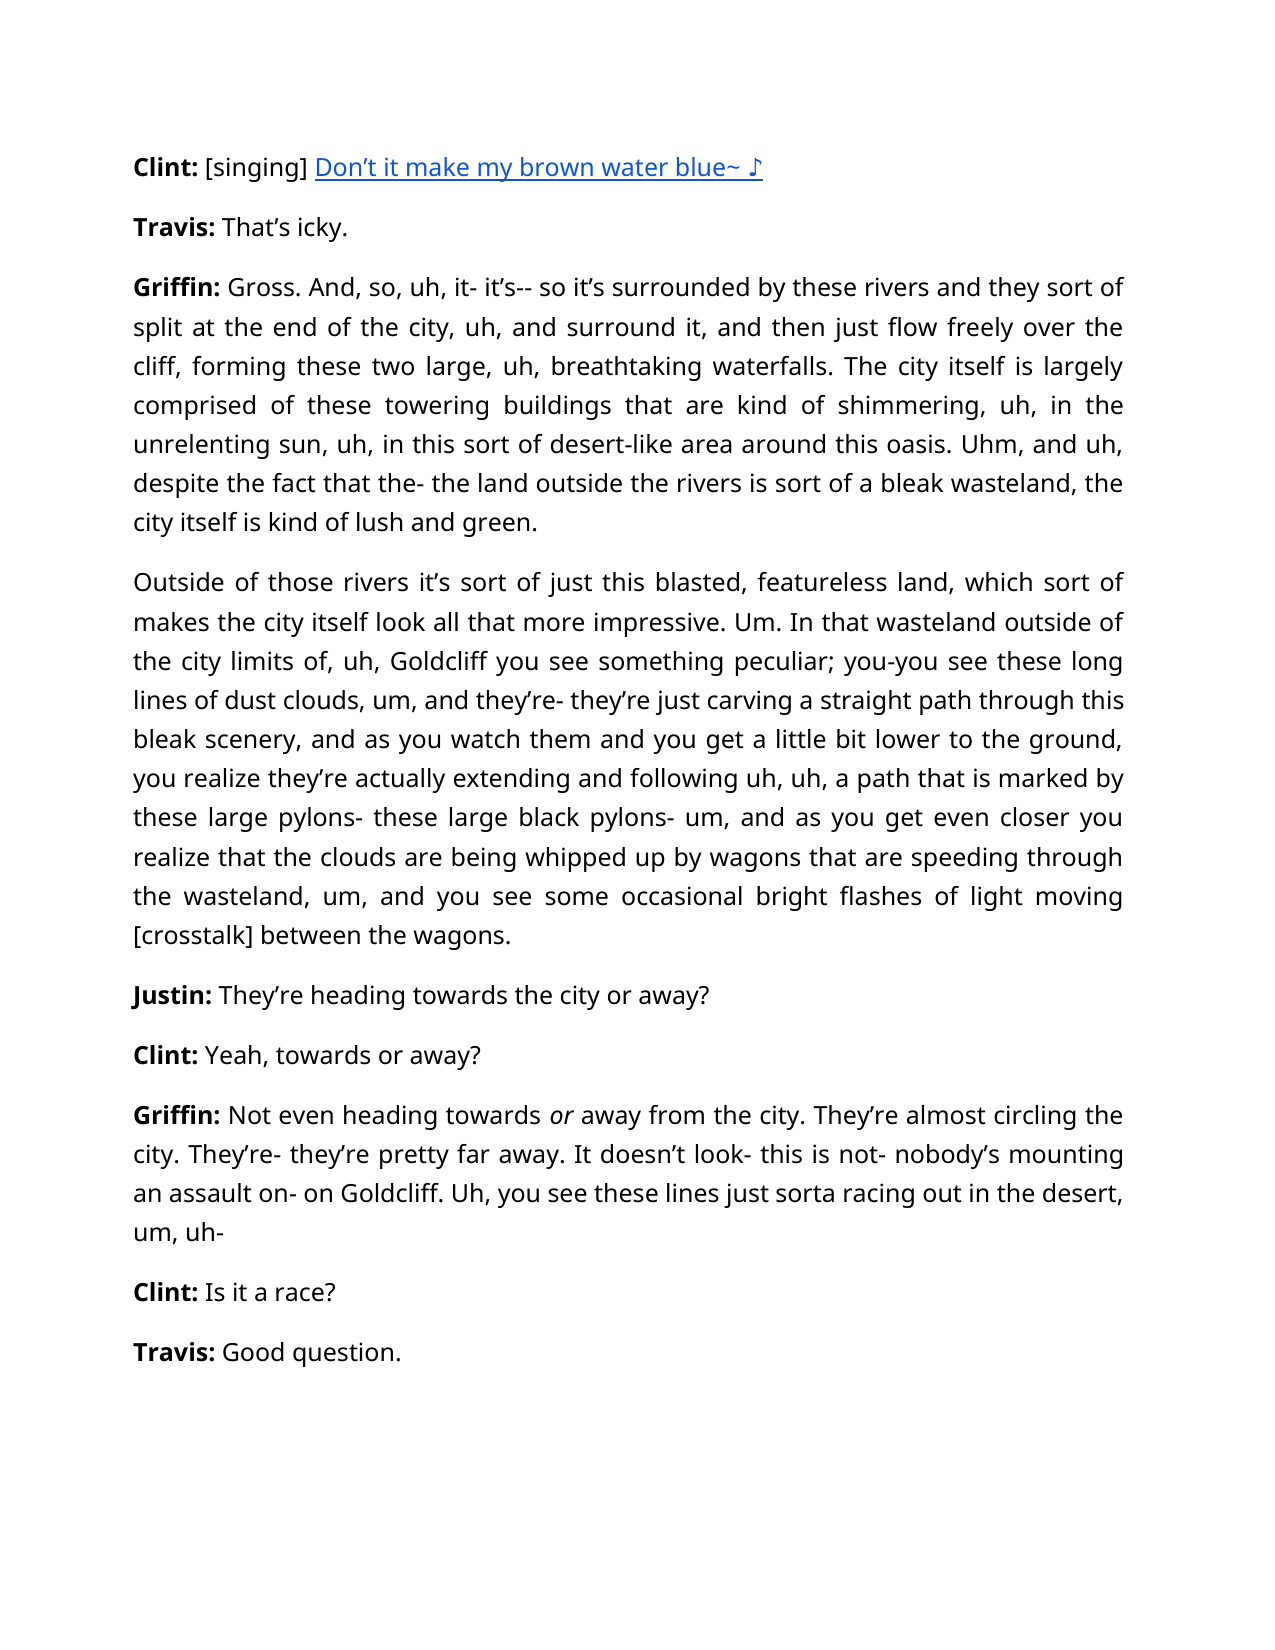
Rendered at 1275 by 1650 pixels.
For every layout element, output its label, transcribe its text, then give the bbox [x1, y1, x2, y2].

text Outside of those rivers it’s sort of just this blasted, featureless land, which sort of makes the city itself look all that more impressive. Um. In that wasteland outside of the city limits of, uh, Goldcliff you see something peculiar; you-you see these long lines of dust clouds, um, and they’re- they’re just carving a straight path through this bleak scenery, and as you watch them and you get a little bit lower to the ground, you realize they’re actually extending and following uh, uh, a path that is marked by these large pylons- these large black pylons- um, and as you get even closer you realize that the clouds are being whipped up by wagons that are speeding through the wasteland, um, and you see some occasional bright flashes of light moving [crosstalk] between the wagons. [133, 565, 1125, 952]
text Clint: [singing] Don’t it make my brown water blue~ ♪ [133, 150, 1125, 184]
text Clint: Yeah, towards or away? [133, 1037, 1125, 1072]
text Clint: Is it a race? [133, 1275, 1125, 1309]
text Griffin: Gross. And, so, uh, it- it’s-- so it’s surrounded by these rivers and they sort of split at the end of the city, uh, and surround it, and then just flow freely over the cliff, forming these two large, uh, breathtaking waterfalls. The city itself is largely comprised of these towering buildings that are kind of shimmering, uh, in the unrelenting sun, uh, in this sort of desert-like area around this oasis. Uhm, and uh, despite the fact that the- the land outside the rivers is sort of a bleak wasteland, the city itself is kind of lush and green. [133, 270, 1125, 539]
text Griffin: Not even heading towards or away from the city. They’re almost circling the city. They’re- they’re pretty far away. It doesn’t look- this is not- nobody’s mounting an assault on- on Goldcliff. Uh, you see these lines just sorta racing out in the desert, um, uh- [133, 1097, 1125, 1249]
text Travis: That’s icky. [133, 210, 1125, 244]
text Travis: Good question. [133, 1335, 1125, 1369]
text Justin: They’re heading towards the city or away? [133, 977, 1125, 1012]
